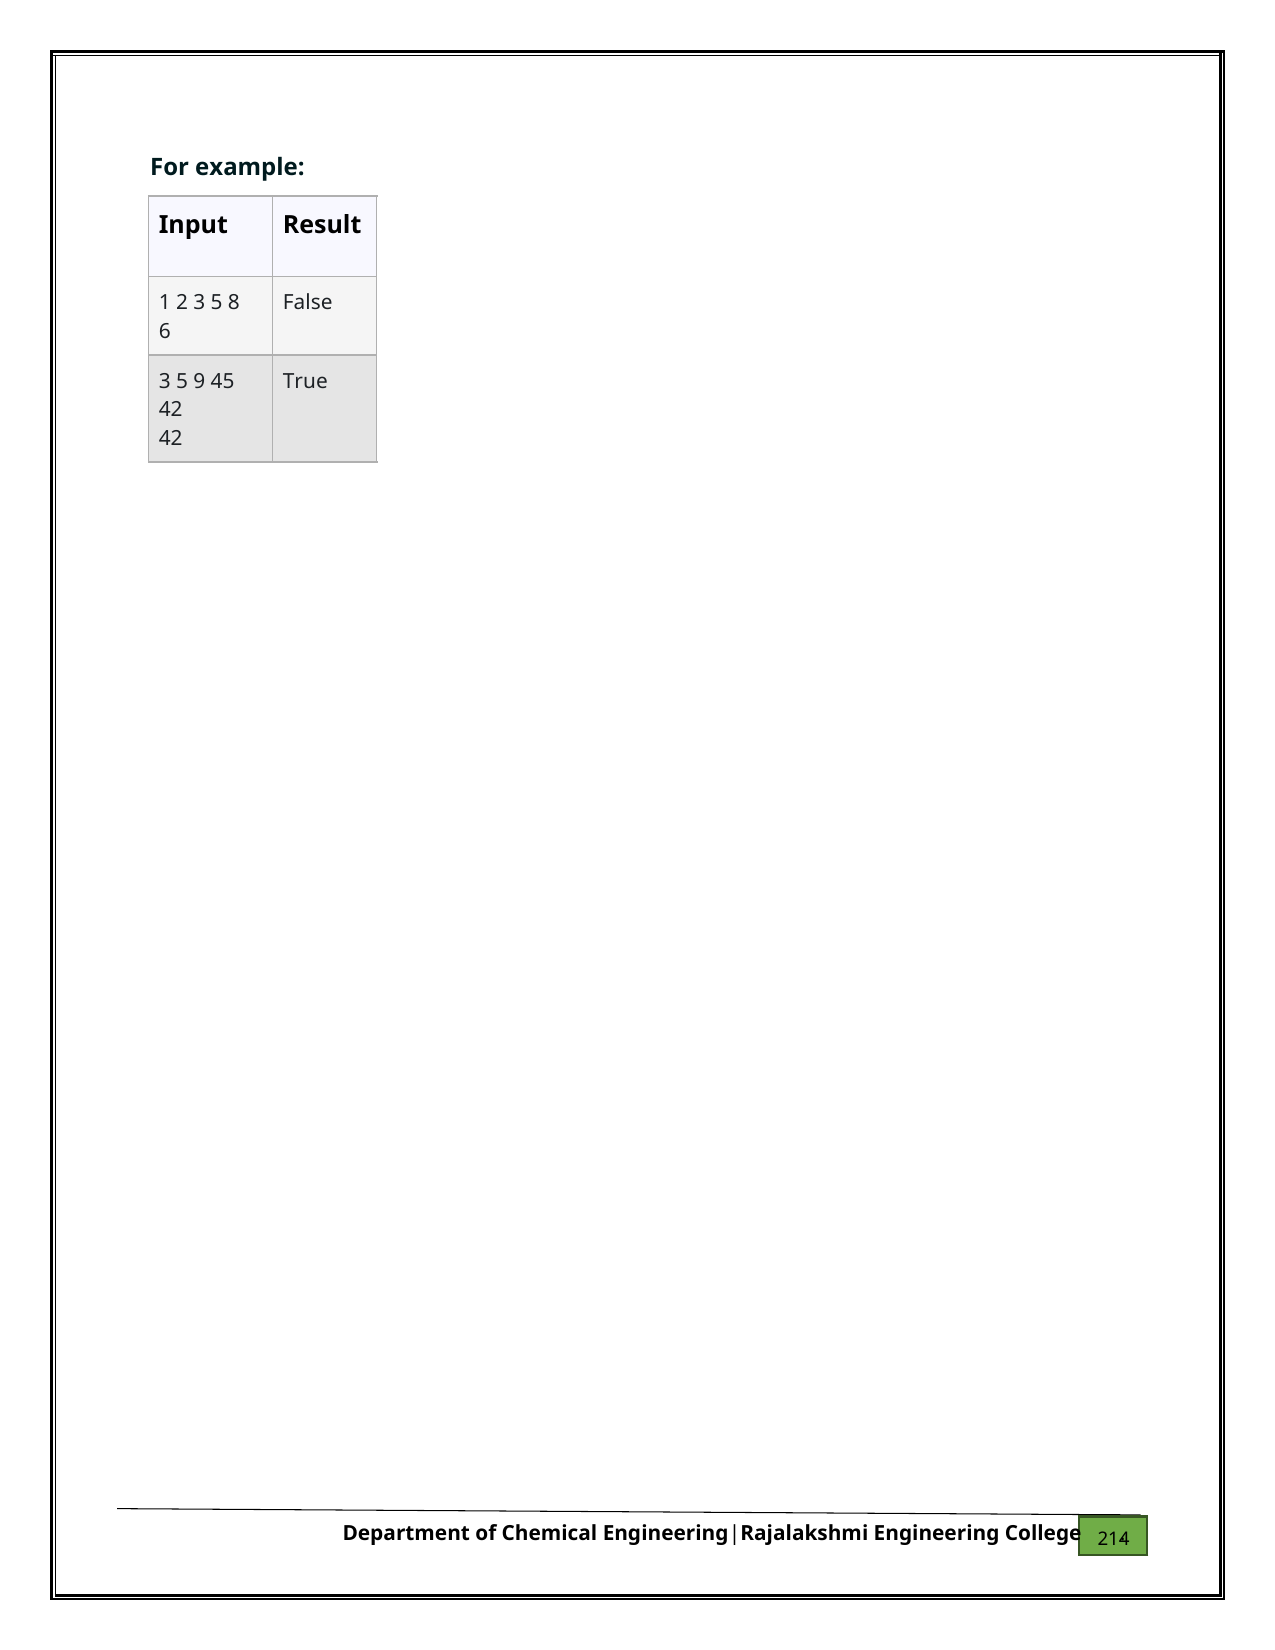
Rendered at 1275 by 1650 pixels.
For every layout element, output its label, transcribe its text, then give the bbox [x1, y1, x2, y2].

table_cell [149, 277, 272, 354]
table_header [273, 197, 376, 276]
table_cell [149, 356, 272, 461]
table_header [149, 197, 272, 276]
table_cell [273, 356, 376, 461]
text For example: [150, 150, 1125, 183]
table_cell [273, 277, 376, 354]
